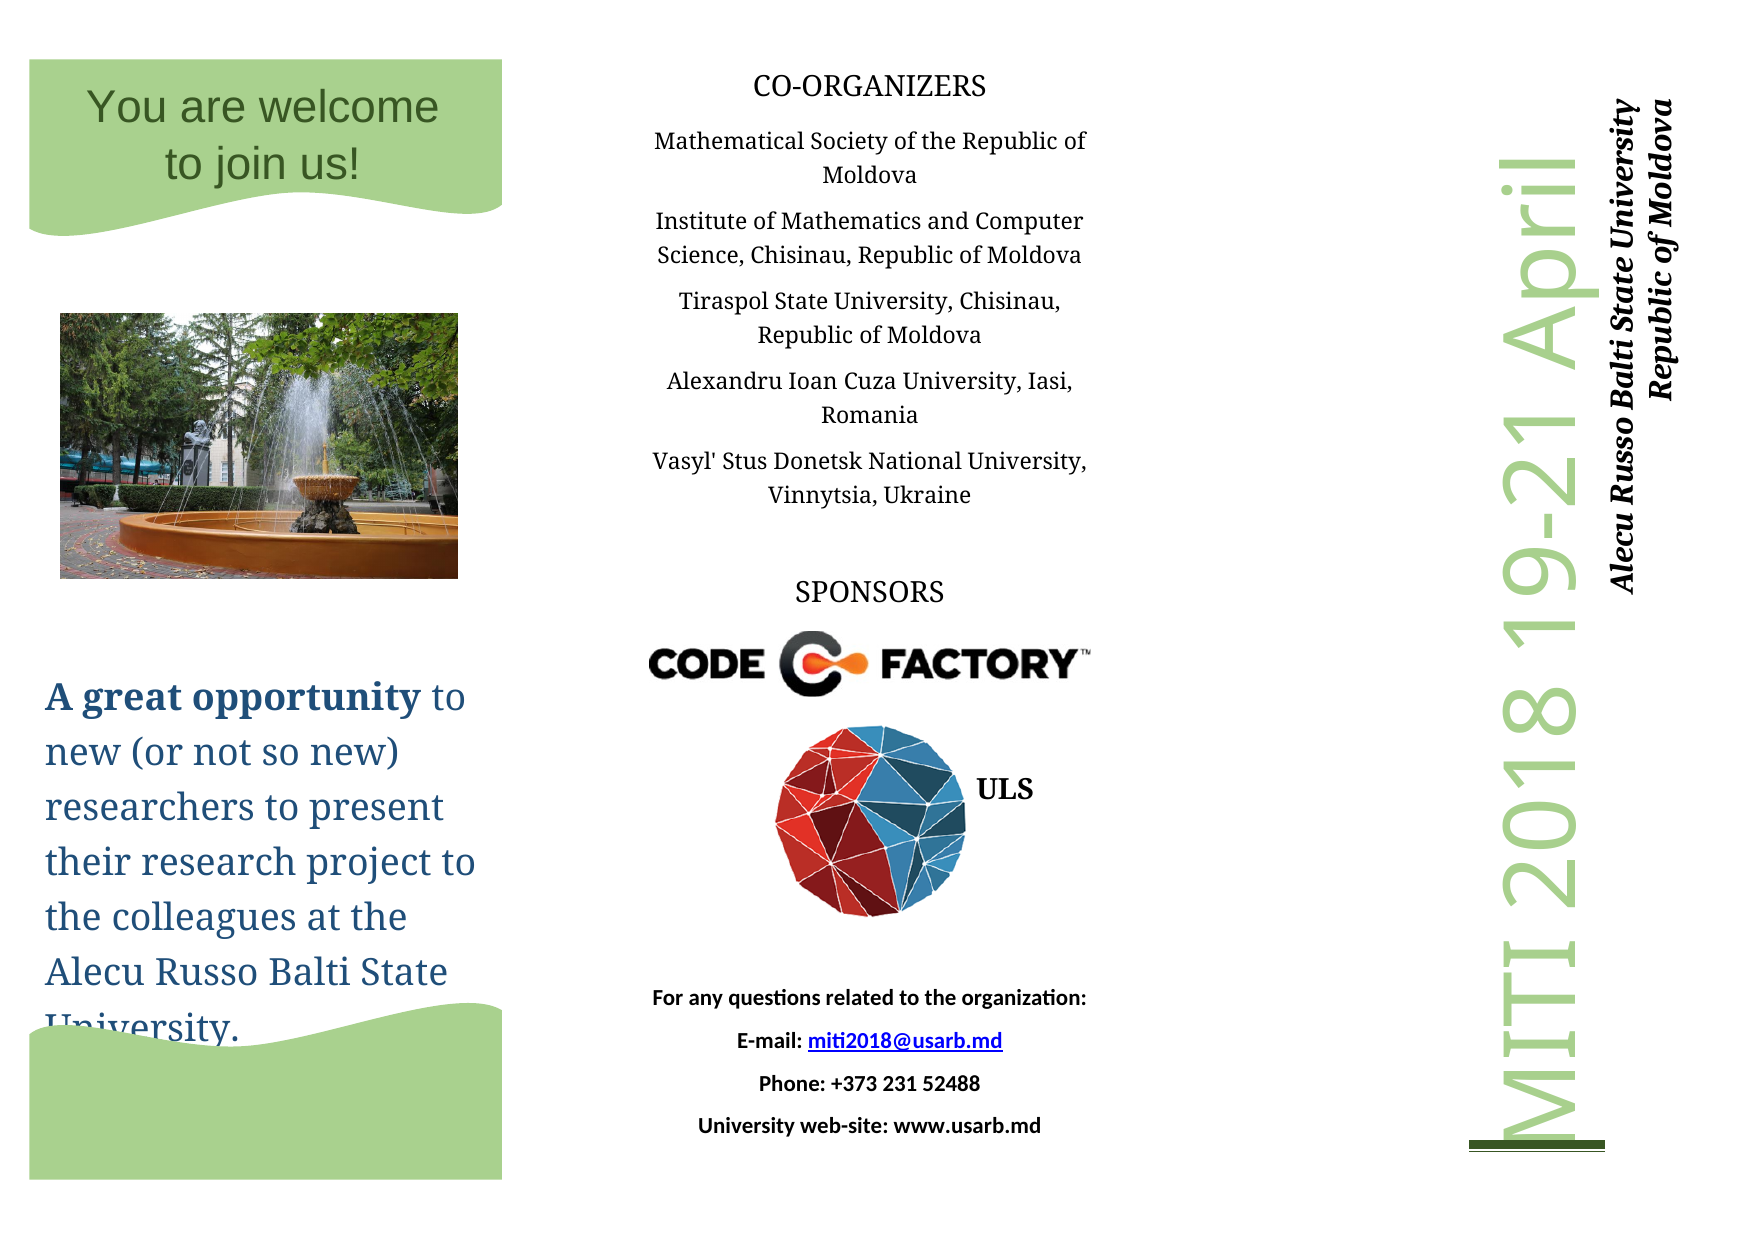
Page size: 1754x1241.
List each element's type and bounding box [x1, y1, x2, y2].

picture [772, 723, 967, 919]
picture [649, 631, 1091, 697]
picture [60, 313, 458, 579]
